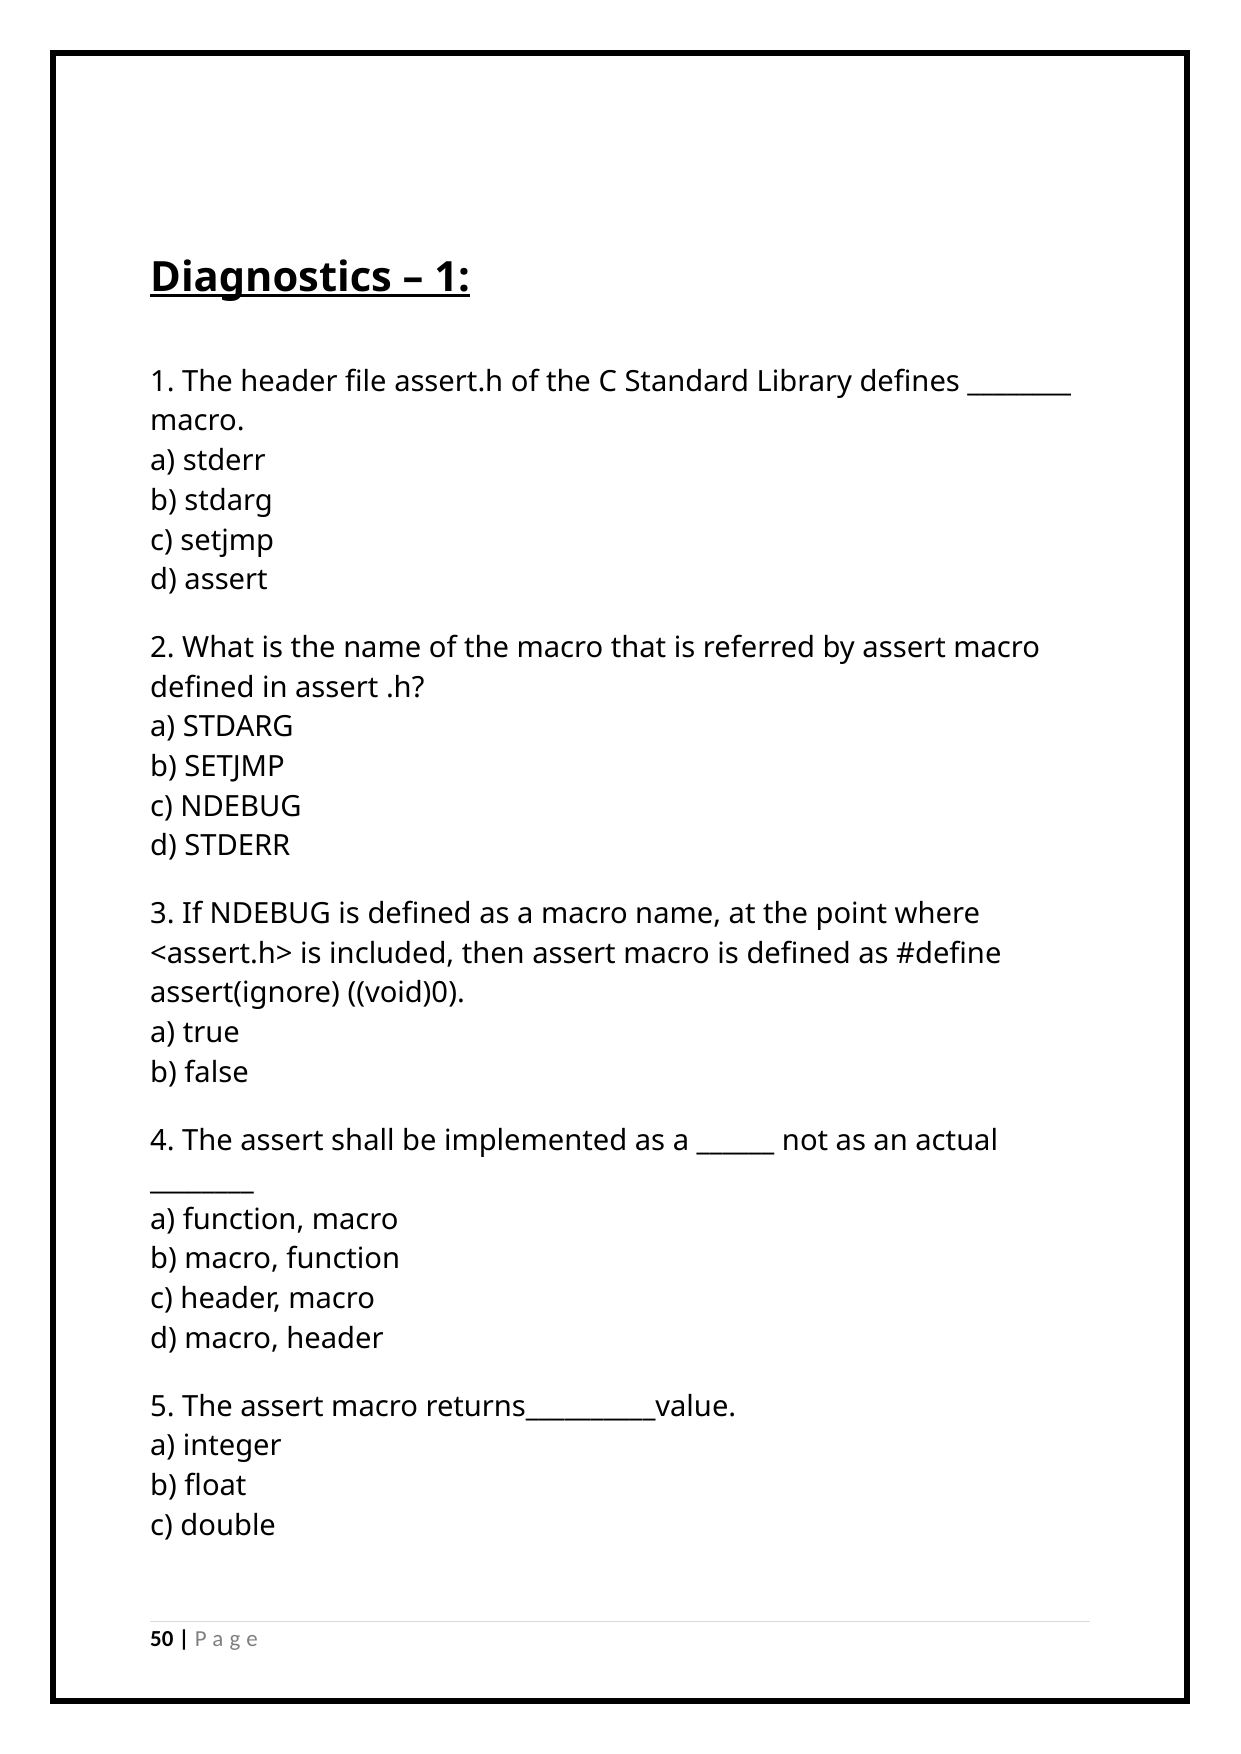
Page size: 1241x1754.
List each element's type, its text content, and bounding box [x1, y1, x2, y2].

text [150, 1385, 1090, 1544]
text 1. The header file assert.h of the C Standard Library defines ________ macro. a) stderr b) stdarg c) setjmp d) assert [150, 360, 1090, 626]
text Diagnostics – 1: [150, 246, 1090, 303]
text 2. What is the name of the macro that is referred by assert macro defined in assert .h? a) STDARG b) SETJMP c) NDEBUG d) STDERR [150, 626, 1090, 892]
text 3. If NDEBUG is defined as a macro name, at the point where <assert.h> is included, then assert macro is defined as #define assert(ignore) ((void)0). a) true b) false [150, 892, 1090, 1119]
text 4. The assert shall be implemented as a ______ not as an actual ________ a) function, macro b) macro, function c) header, macro d) macro, header [150, 1119, 1090, 1385]
